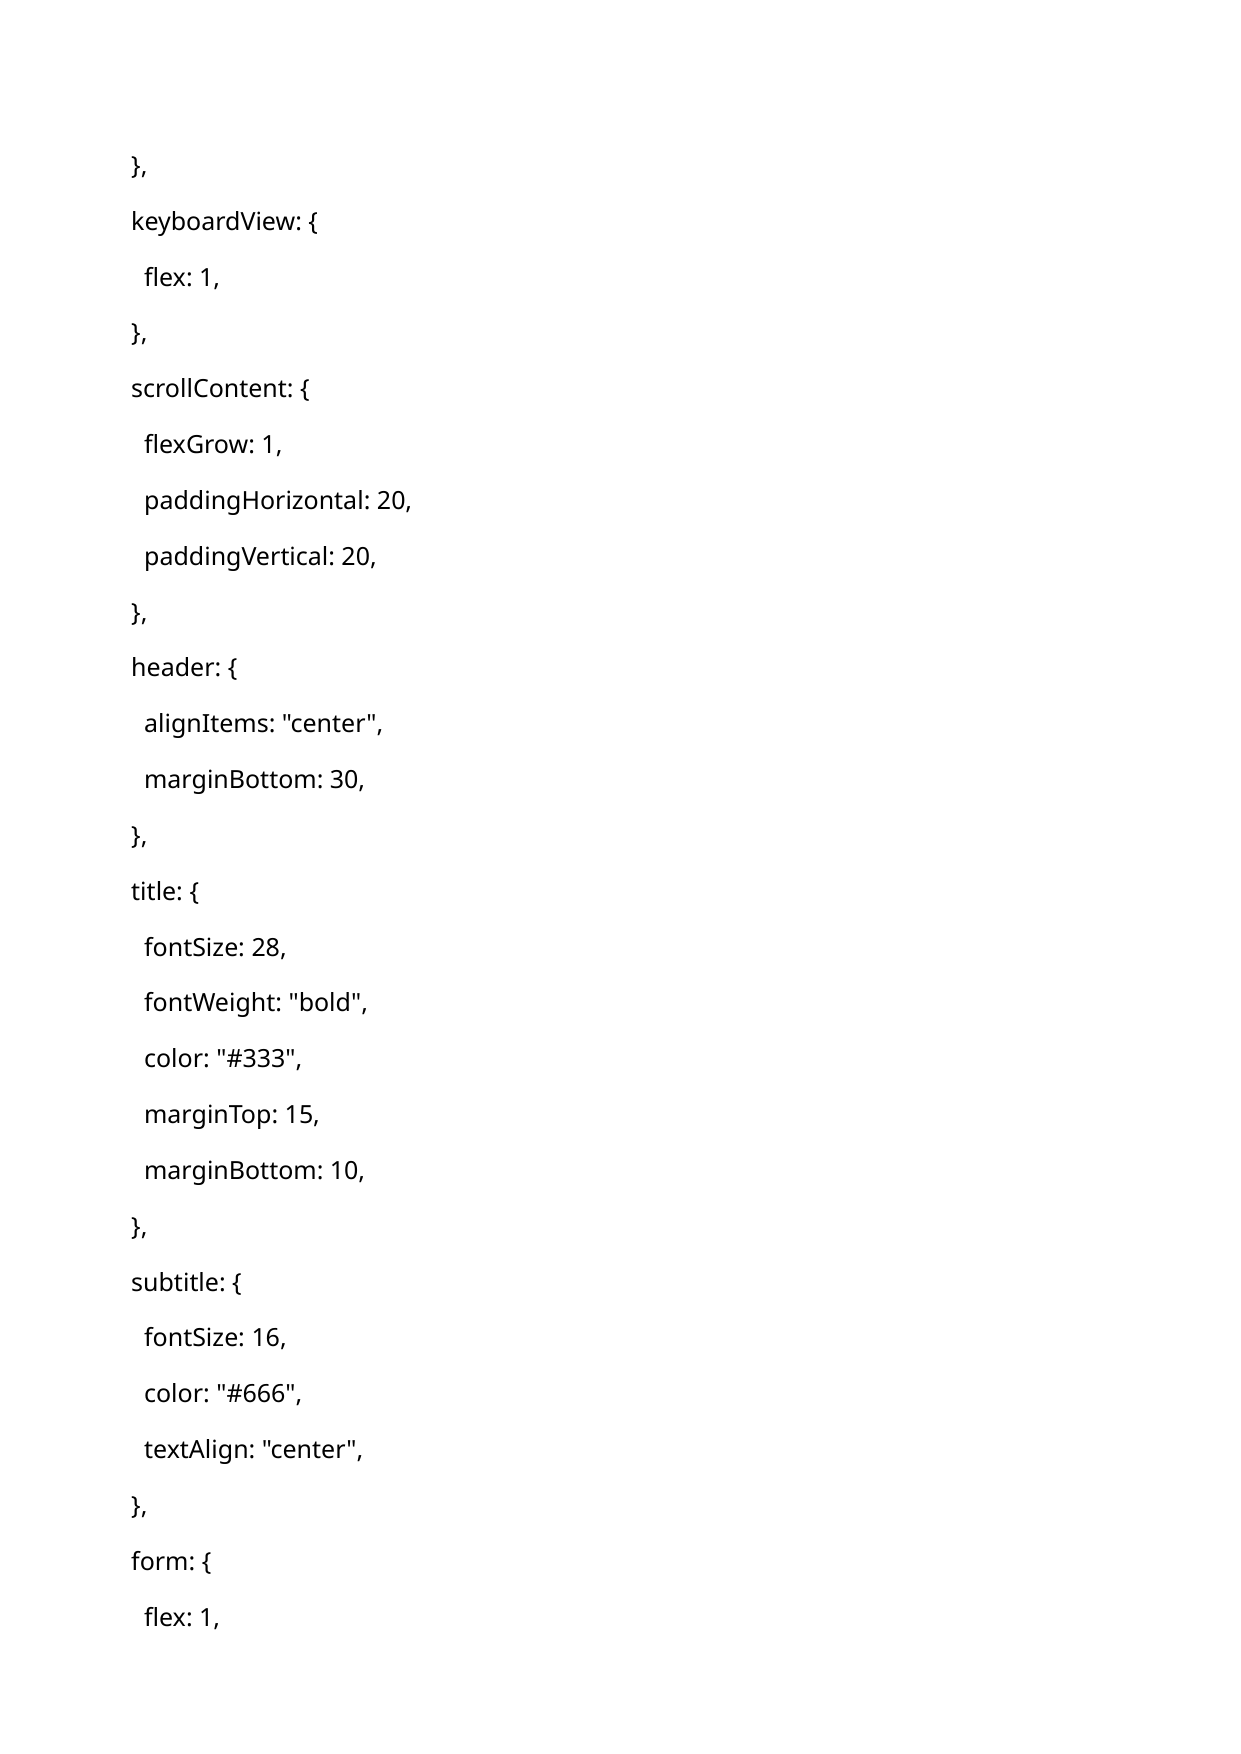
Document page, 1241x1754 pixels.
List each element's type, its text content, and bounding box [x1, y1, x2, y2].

text fontWeight: "bold", [118, 985, 1122, 1019]
text alignItems: "center", [118, 706, 1122, 740]
text }, [118, 1488, 1122, 1522]
text textAlign: "center", [118, 1432, 1122, 1466]
text }, [118, 594, 1122, 628]
text subtitle: { [118, 1264, 1122, 1298]
text }, [118, 148, 1122, 182]
text flex: 1, [118, 259, 1122, 293]
text }, [118, 315, 1122, 349]
text header: { [118, 650, 1122, 684]
text fontSize: 16, [118, 1320, 1122, 1354]
text paddingVertical: 20, [118, 538, 1122, 572]
text scrollContent: { [118, 371, 1122, 405]
text }, [118, 818, 1122, 852]
text marginBottom: 30, [118, 762, 1122, 796]
text flexGrow: 1, [118, 427, 1122, 461]
text }, [118, 1208, 1122, 1242]
text color: "#666", [118, 1376, 1122, 1410]
text form: { [118, 1543, 1122, 1577]
text keyboardView: { [118, 203, 1122, 237]
text color: "#333", [118, 1041, 1122, 1075]
text title: { [118, 873, 1122, 907]
text flex: 1, [118, 1599, 1122, 1633]
text fontSize: 28, [118, 929, 1122, 963]
text paddingHorizontal: 20, [118, 483, 1122, 517]
text marginTop: 15, [118, 1097, 1122, 1131]
text marginBottom: 10, [118, 1153, 1122, 1187]
